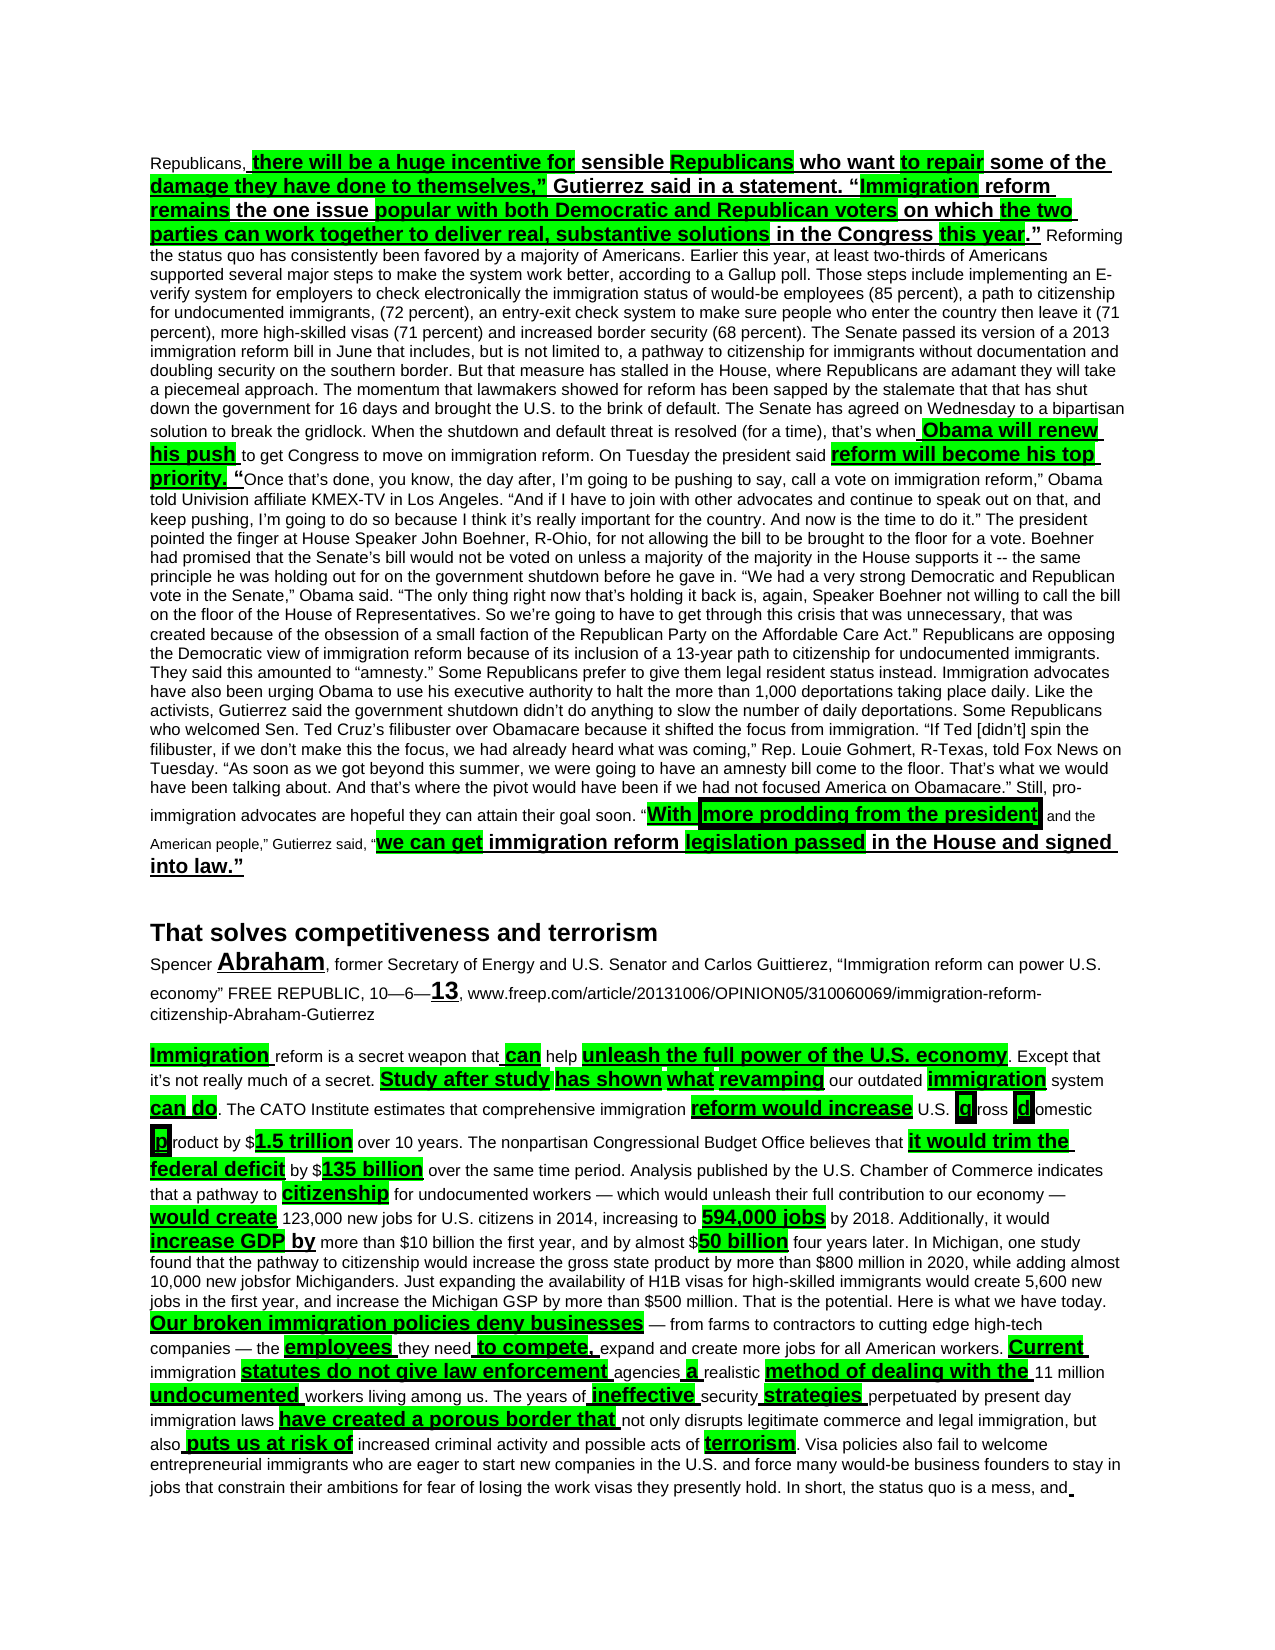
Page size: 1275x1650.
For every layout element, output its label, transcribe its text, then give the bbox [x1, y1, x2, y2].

text That solves competitiveness and terrorism [150, 918, 1125, 947]
text Spencer Abraham, former Secretary of Energy and U.S. Senator and Carlos Guittierez, “Immigration reform can power U.S. economy” FREE REPUBLIC, 10—6—13, www.freep.com/article/20131006/OPINION05/310060069/immigration-reform-citizenship-Abraham-Gutierrez [150, 947, 1125, 1023]
